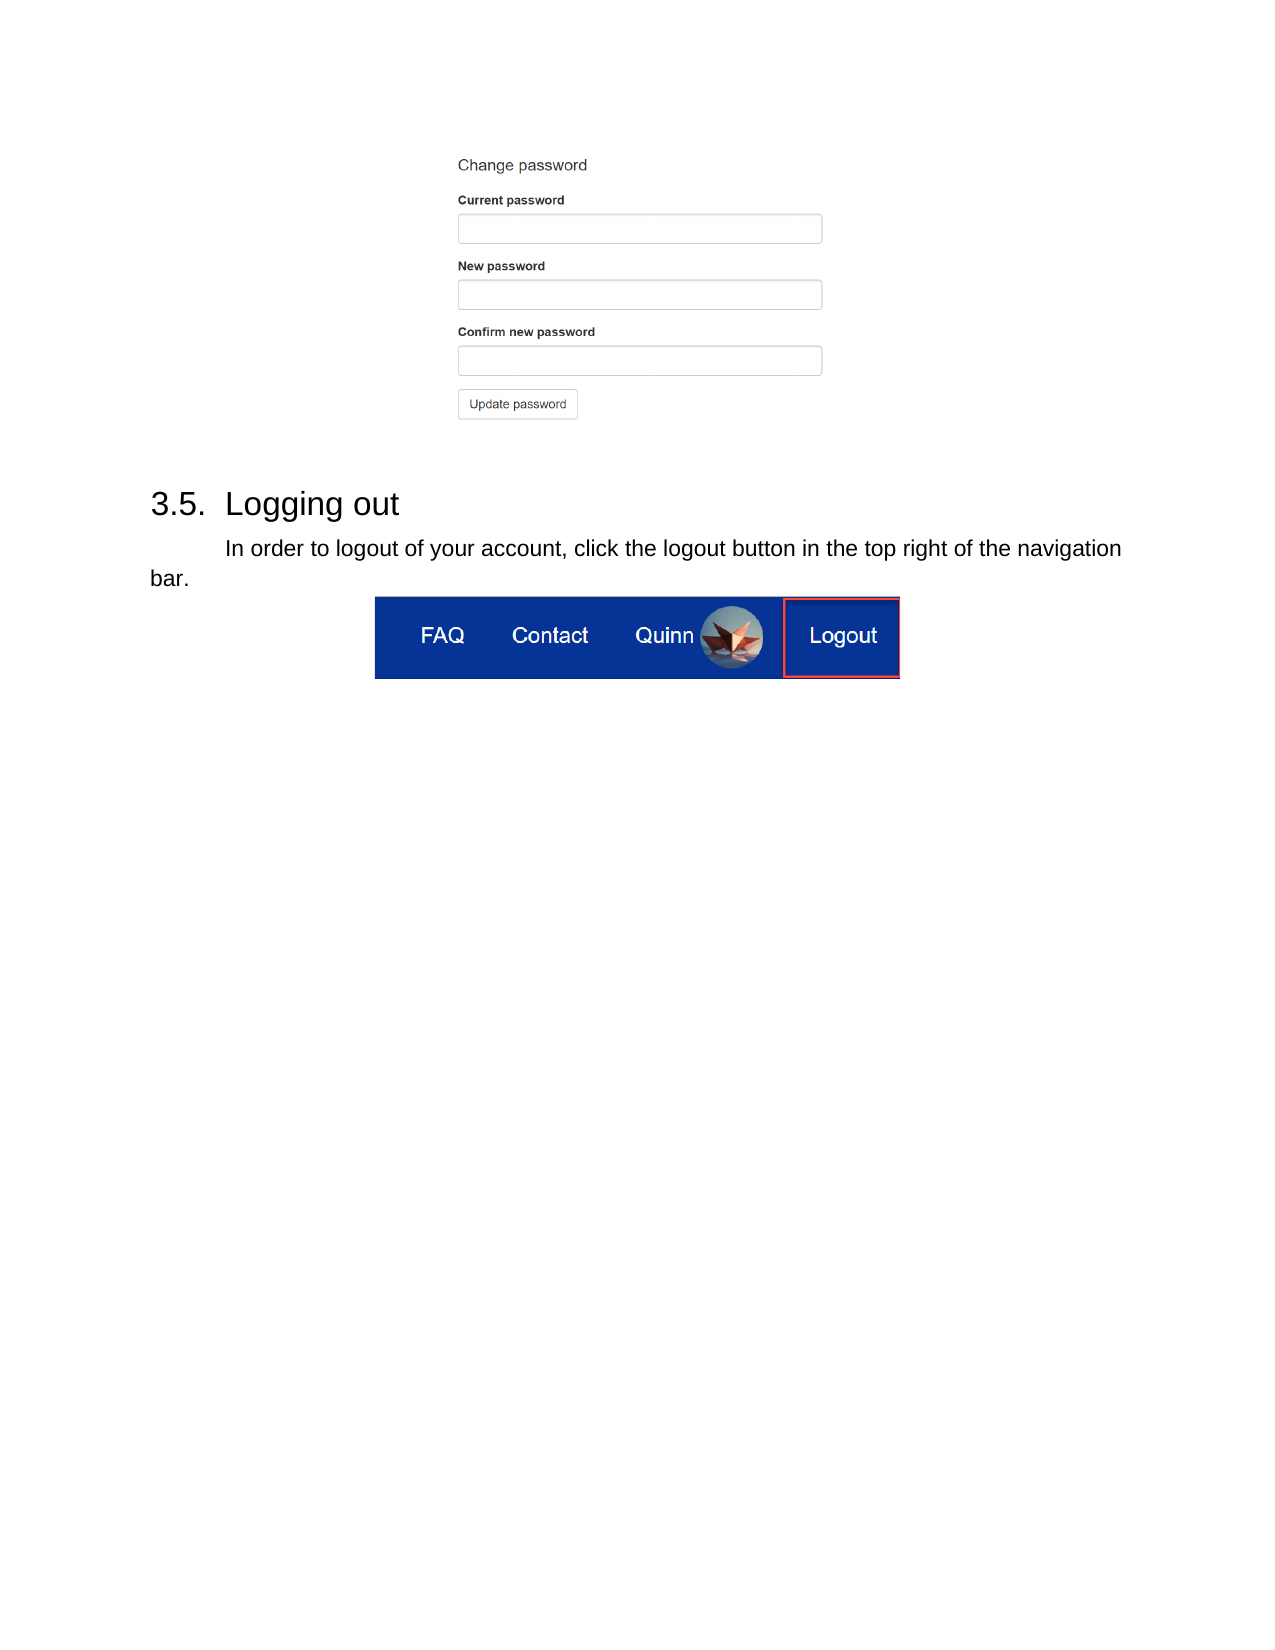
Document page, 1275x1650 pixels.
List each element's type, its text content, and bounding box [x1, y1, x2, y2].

picture [374, 595, 901, 679]
picture [446, 150, 829, 421]
text In order to logout of your account, click the logout button in the top right of the navigation bar. [150, 535, 1125, 591]
subtitle Logging out [150, 484, 1125, 522]
